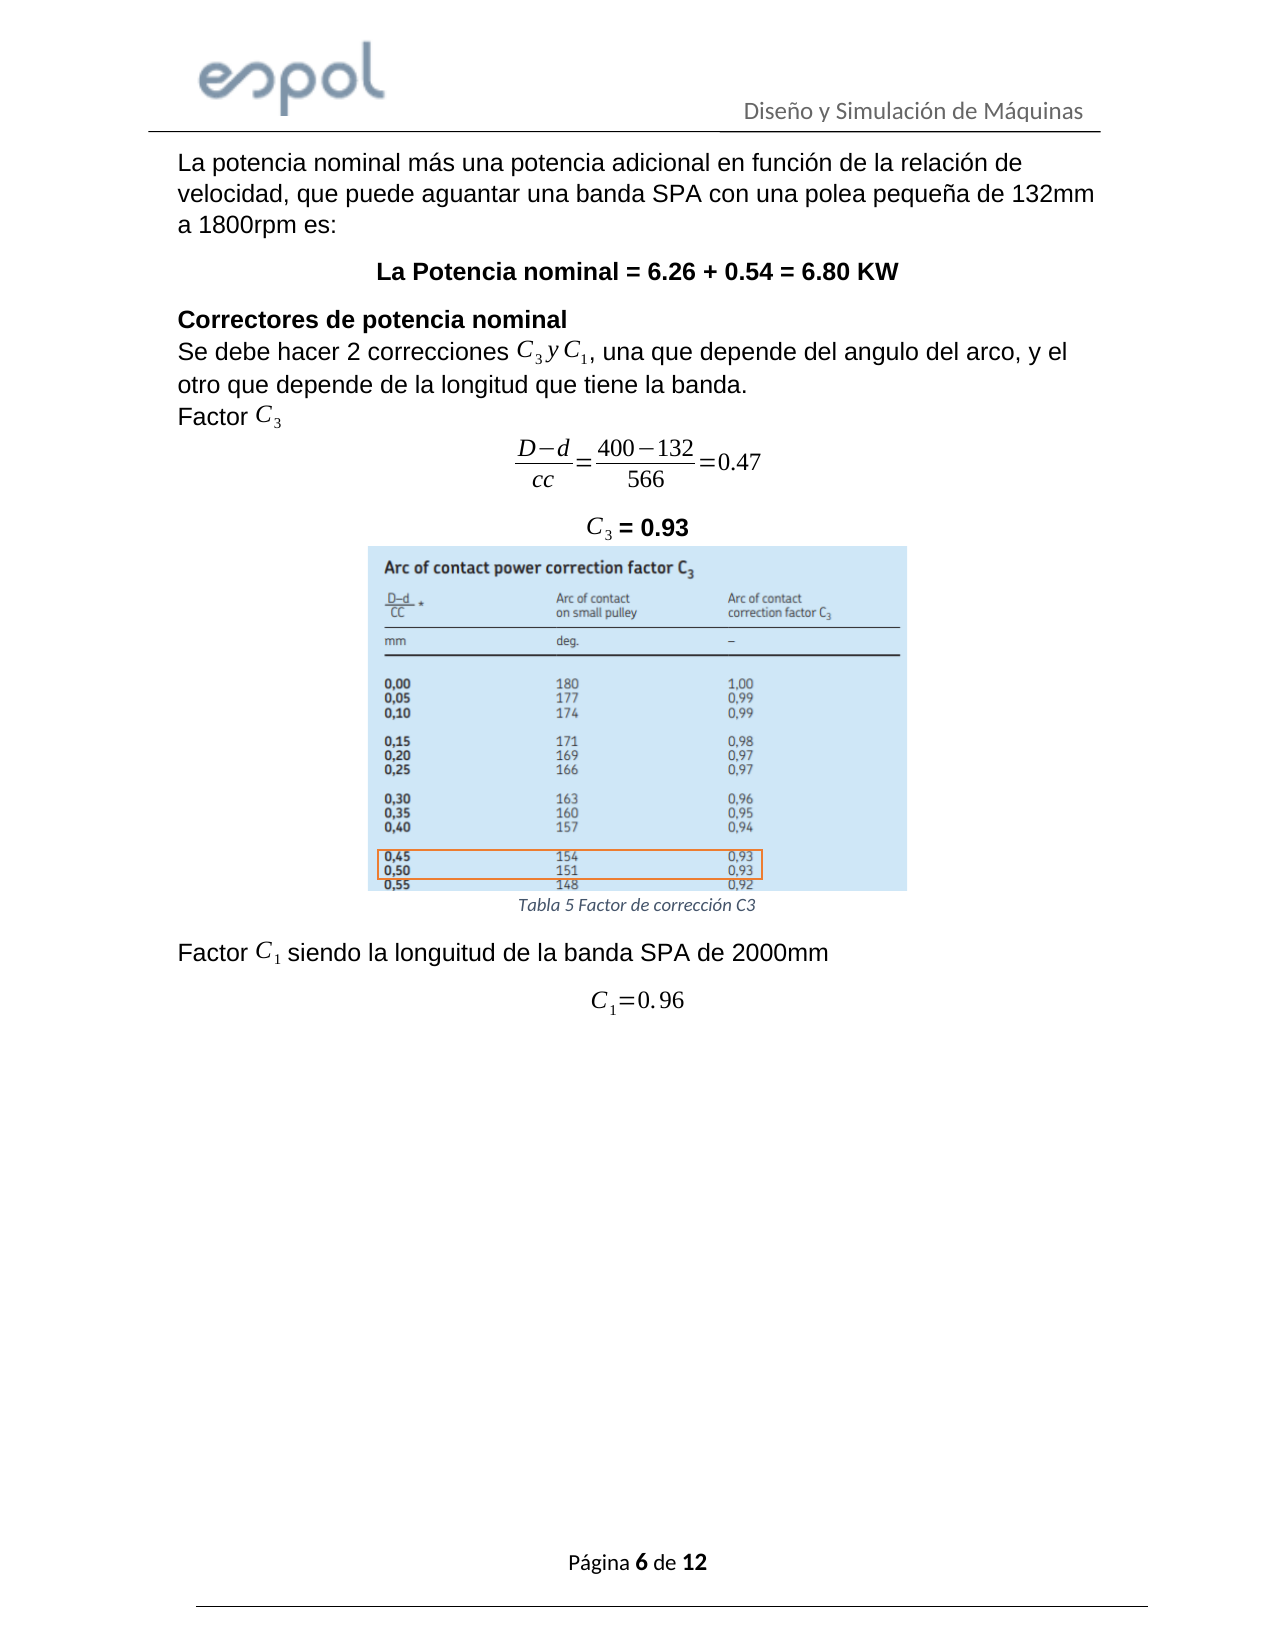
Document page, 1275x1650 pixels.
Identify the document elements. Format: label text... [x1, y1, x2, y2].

text Factor siendo la longuitud de la banda SPA de 2000mm [177, 937, 1098, 968]
text Correctores de potencia nominal [177, 305, 1098, 334]
text Factor [177, 401, 1098, 432]
text Tabla 5 Factor de corrección C3 [177, 893, 1098, 916]
text = 0.93 [177, 512, 1098, 544]
picture [177, 28, 401, 116]
text Se debe hacer 2 correcciones , una que depende del angulo del arco, y el otro que depende de la longitud que tiene la banda. [177, 336, 1098, 398]
text La potencia nominal más una potencia adicional en función de la relación de velocidad, que puede aguantar una banda SPA con una polea pequeña de 132mm a 1800rpm es: [177, 148, 1098, 238]
picture [367, 546, 908, 891]
text La Potencia nominal = 6.26 + 0.54 = 6.80 KW [177, 257, 1098, 286]
